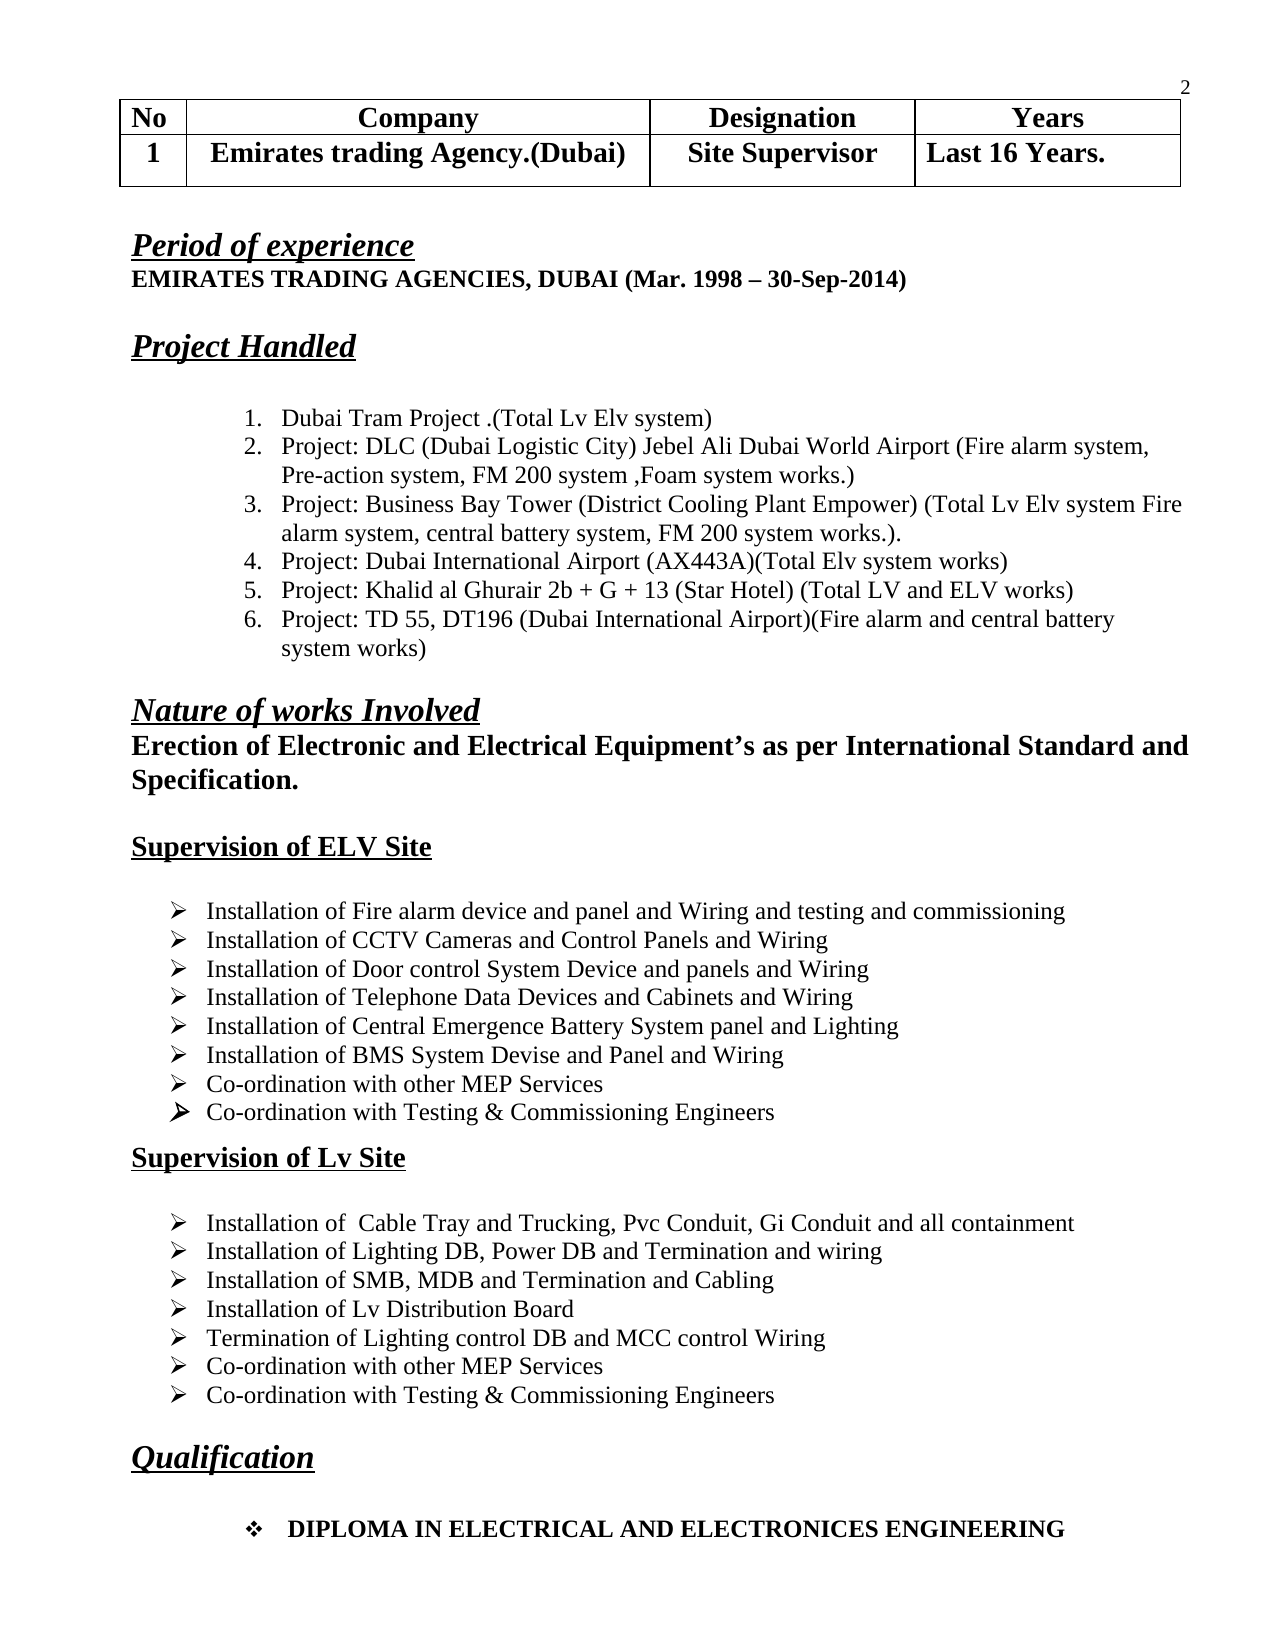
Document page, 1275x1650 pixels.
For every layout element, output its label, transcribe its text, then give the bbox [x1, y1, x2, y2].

table_header Company [187, 100, 649, 134]
list Project: Khalid al Ghurair 2b + G + 13 (Star Hotel) (Total LV and ELV works) [244, 575, 1191, 604]
table_cell Site Supervisor [651, 135, 914, 186]
text Qualification [131, 1438, 1191, 1476]
list Co-ordination with other MEP Services [169, 1351, 1191, 1380]
list DIPLOMA IN ELECTRICAL AND ELECTRONICES ENGINEERING [244, 1514, 1191, 1543]
list Project: Dubai International Airport (AX443A)(Total Elv system works) [244, 546, 1191, 575]
table_cell Emirates trading Agency.(Dubai) [187, 135, 649, 186]
text Supervision of Lv Site [131, 1141, 1191, 1174]
list Installation of Telephone Data Devices and Cabinets and Wiring [169, 982, 1191, 1011]
text Supervision of ELV Site [131, 829, 1191, 863]
text Erection of Electronic and Electrical Equipment’s as per International Standard and Specification. [131, 728, 1191, 796]
text Nature of works Involved [131, 690, 1191, 728]
table_header Designation [651, 100, 914, 134]
list Co-ordination with Testing & Commissioning Engineers [169, 1380, 1191, 1409]
list Installation of Fire alarm device and panel and Wiring and testing and commissioning [169, 896, 1191, 925]
list Installation of CCTV Cameras and Control Panels and Wiring [169, 925, 1191, 954]
list Dubai Tram Project .(Total Lv Elv system) [244, 403, 1191, 431]
table_cell 1 [121, 135, 186, 186]
table_header Years [916, 100, 1180, 134]
text Period of experience [131, 225, 1191, 264]
list Installation of Lighting DB, Power DB and Termination and wiring [169, 1236, 1191, 1265]
list Project: Business Bay Tower (District Cooling Plant Empower) (Total Lv Elv system Fire alarm system, central battery system, FM 200 system works.). [244, 489, 1191, 546]
list Installation of Cable Tray and Trucking, Pvc Conduit, Gi Conduit and all containment [169, 1208, 1191, 1236]
list Installation of Lv Distribution Board [169, 1294, 1191, 1323]
text EMIRATES TRADING AGENCIES, DUBAI (Mar. 1998 – 30-Sep-2014) [131, 264, 1191, 292]
list Installation of Central Emergence Battery System panel and Lighting [169, 1011, 1191, 1040]
list Installation of BMS System Devise and Panel and Wiring [169, 1040, 1191, 1069]
table_cell Last 16 Years. [916, 135, 1180, 186]
list Project: TD 55, DT196 (Dubai International Airport)(Fire alarm and central battery system works) [244, 604, 1191, 661]
text Project Handled [131, 326, 1191, 364]
list Co-ordination with Testing & Commissioning Engineers [169, 1097, 1191, 1126]
list Installation of Door control System Device and panels and Wiring [169, 954, 1191, 982]
list Installation of SMB, MDB and Termination and Cabling [169, 1265, 1191, 1294]
list Project: DLC (Dubai Logistic City) Jebel Ali Dubai World Airport (Fire alarm system, Pre-action system, FM 200 system ,Foam system works.) [244, 431, 1191, 489]
list Co-ordination with other MEP Services [169, 1069, 1191, 1097]
table_header No [121, 100, 186, 134]
list Termination of Lighting control DB and MCC control Wiring [169, 1323, 1191, 1351]
